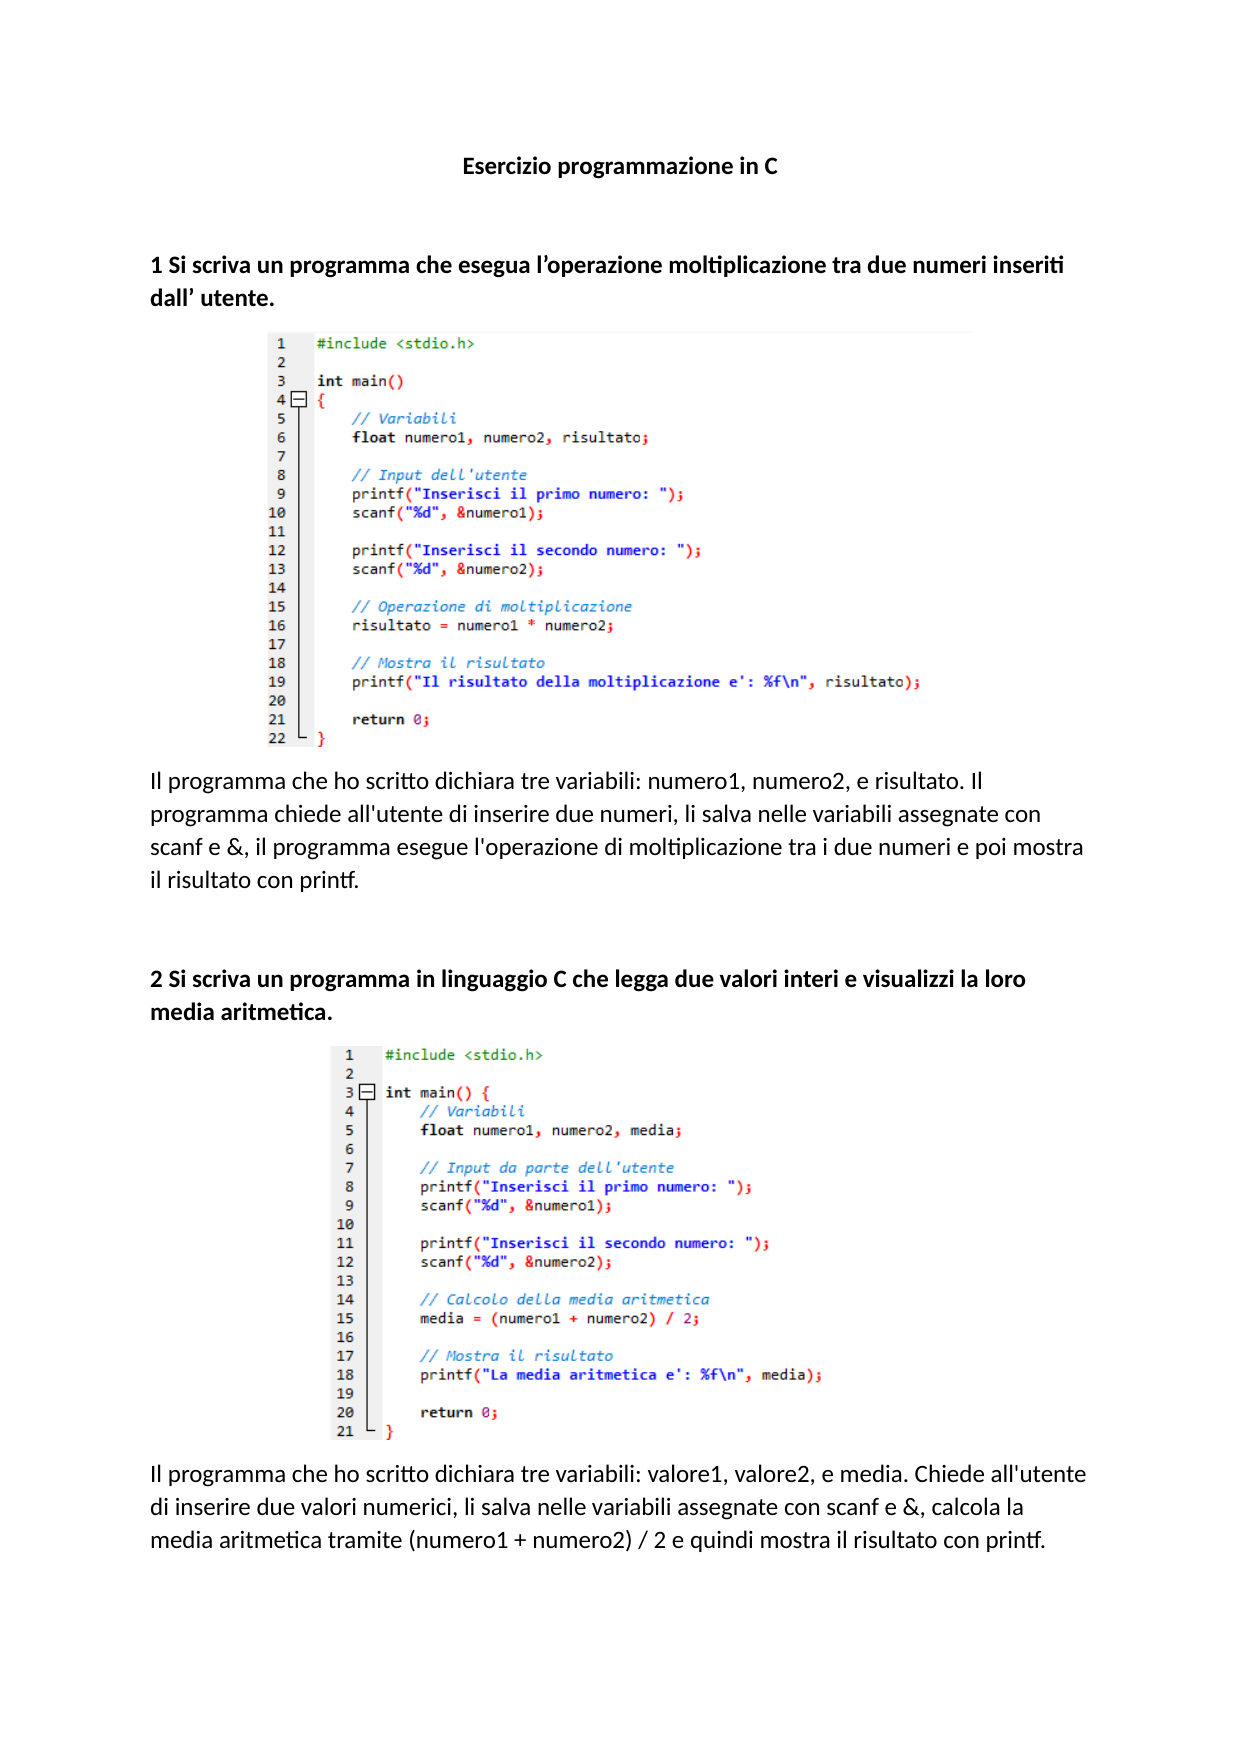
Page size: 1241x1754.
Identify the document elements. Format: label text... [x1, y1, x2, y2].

text Esercizio programmazione in C [150, 150, 1090, 181]
text 1 Si scriva un programma che esegua l’operazione moltiplicazione tra due numeri inseriti dall’ utente. [150, 249, 1090, 313]
text 2 Si scriva un programma in linguaggio C che legga due valori interi e visualizzi la loro media aritmetica. [150, 963, 1090, 1027]
text Il programma che ho scritto dichiara tre variabili: numero1, numero2, e risultato. Il programma chiede all'utente di inserire due numeri, li salva nelle variabili assegnate con scanf e &, il programma esegue l'operazione di moltiplicazione tra i due numeri e poi mostra il risultato con printf. [150, 766, 1090, 895]
text Il programma che ho scritto dichiara tre variabili: valore1, valore2, e media. Chiede all'utente di inserire due valori numerici, li salva nelle variabili assegnate con scanf e &, calcola la media aritmetica tramite (numero1 + numero2) / 2 e quindi mostra il risultato con printf. [150, 1458, 1090, 1555]
